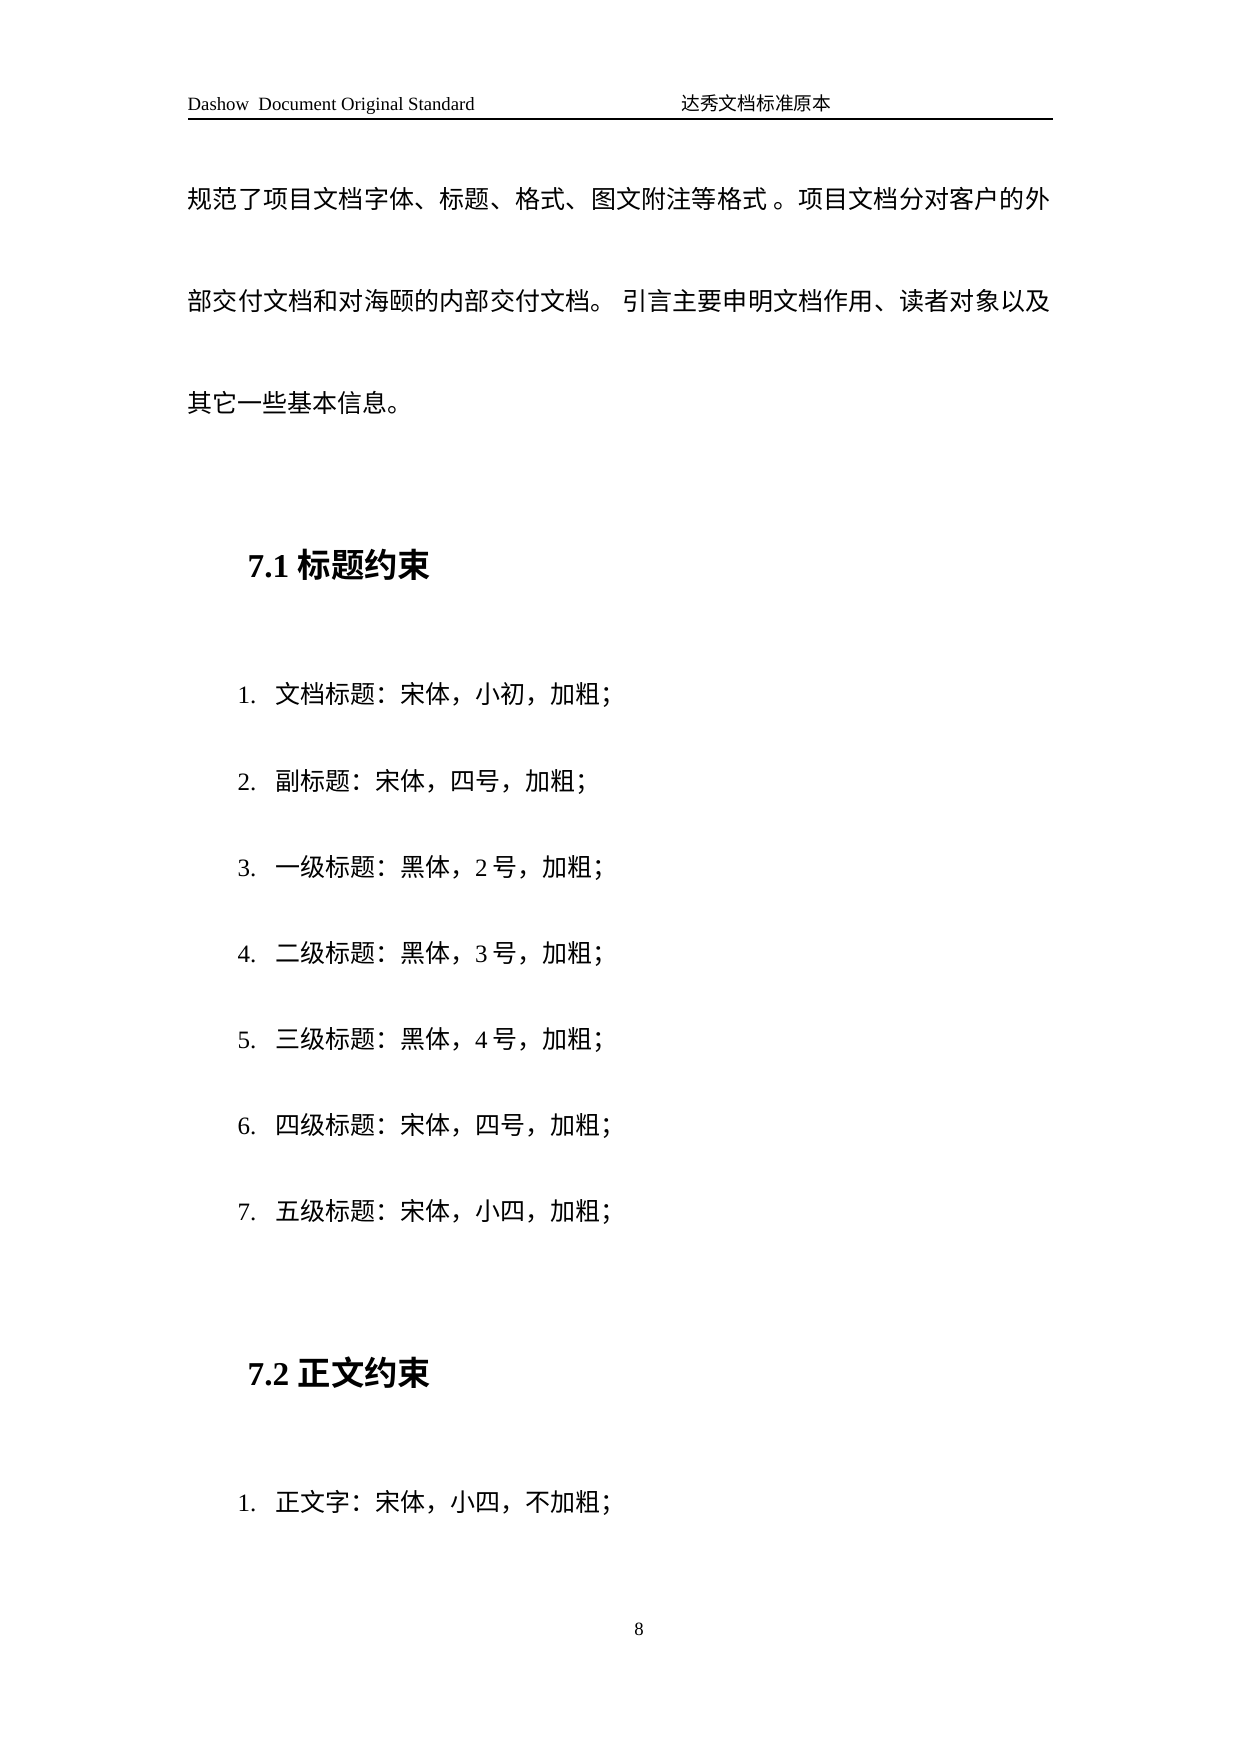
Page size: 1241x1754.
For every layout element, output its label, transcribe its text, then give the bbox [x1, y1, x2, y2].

subtitle 标题约束 [247, 529, 1053, 597]
list 正文字：宋体，小四，不加粗； [237, 1467, 1053, 1535]
list 一级标题：黑体，2号，加粗； [237, 831, 1053, 899]
list 文档标题：宋体，小初，加粗； [237, 659, 1053, 727]
list 五级标题：宋体，小四，加粗； [237, 1175, 1053, 1243]
list 四级标题：宋体，四号，加粗； [237, 1089, 1053, 1157]
list 三级标题：黑体，4号，加粗； [237, 1003, 1053, 1071]
list 二级标题：黑体，3号，加粗； [237, 917, 1053, 985]
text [187, 164, 1053, 436]
subtitle 正文约束 [247, 1337, 1053, 1405]
list 副标题：宋体，四号，加粗； [237, 745, 1053, 813]
